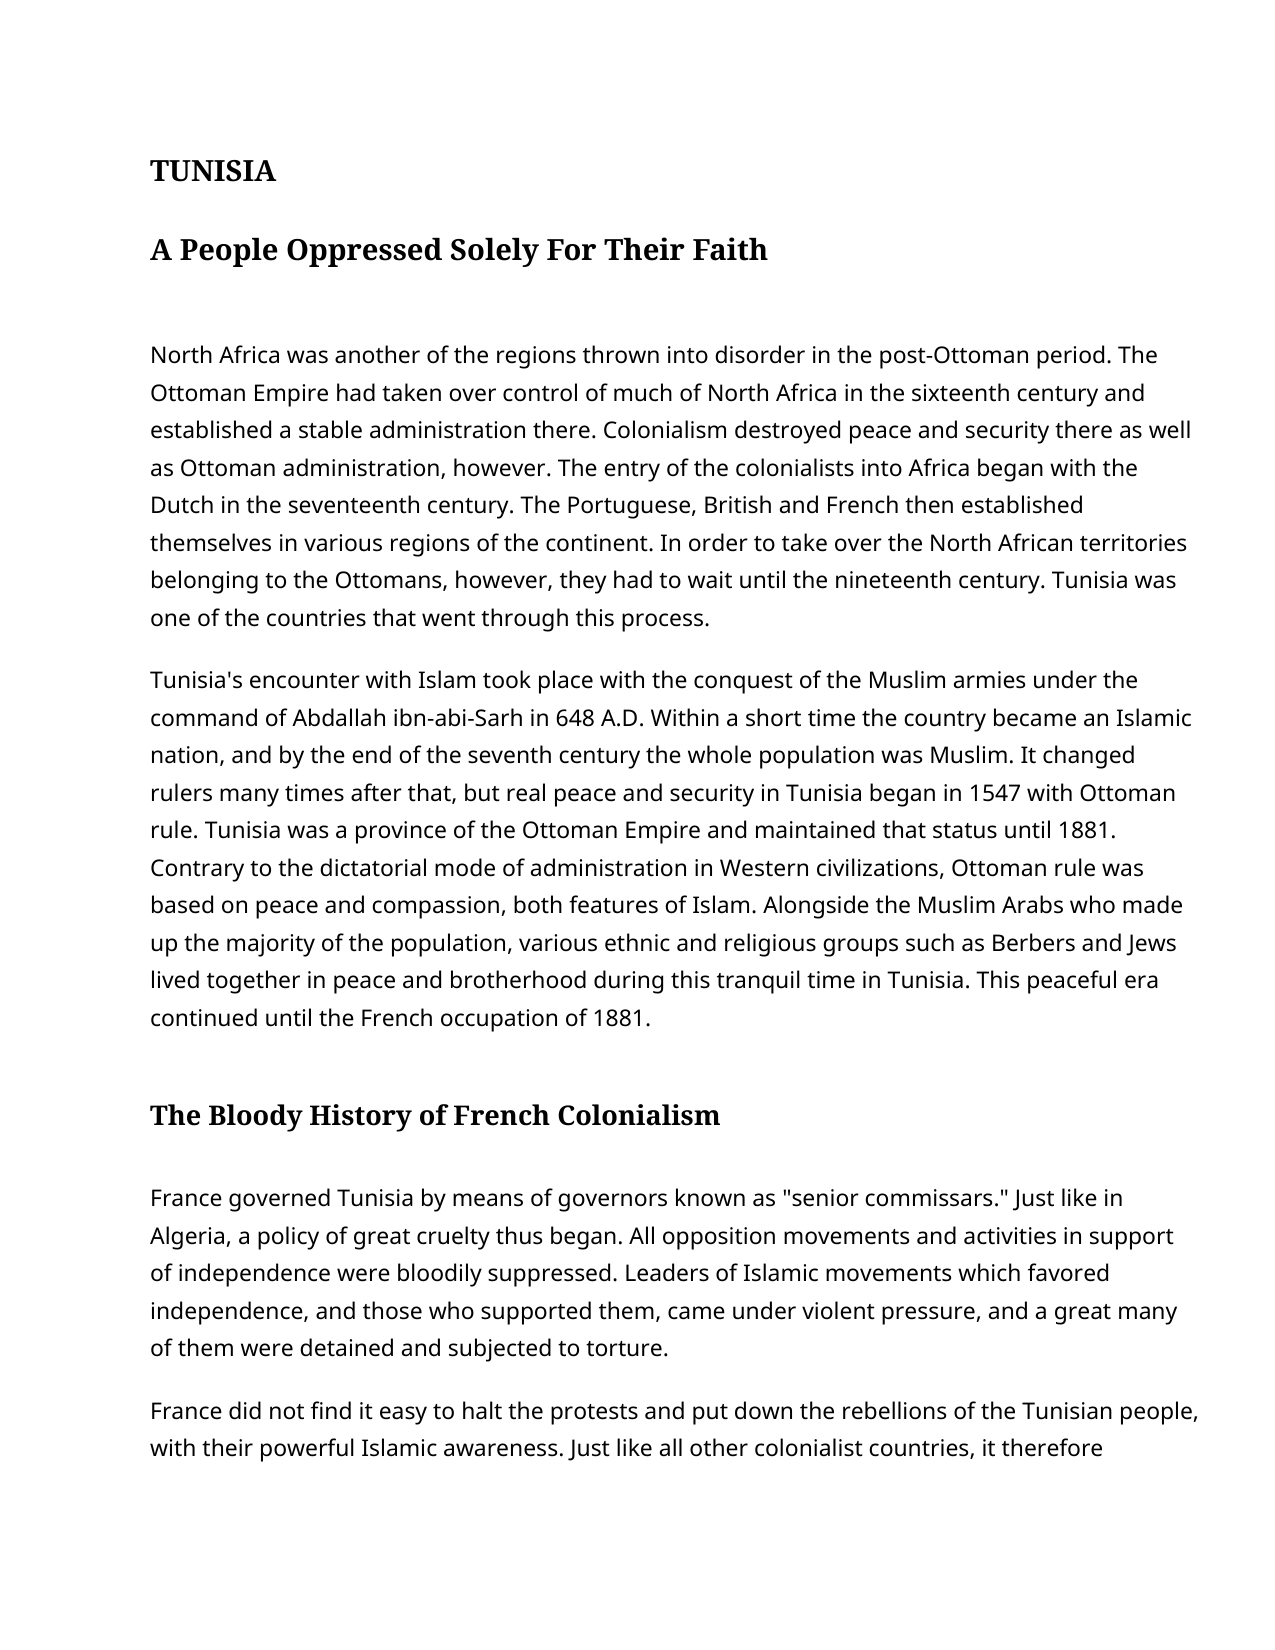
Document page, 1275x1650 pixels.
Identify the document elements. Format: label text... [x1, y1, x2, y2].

text France governed Tunisia by means of governors known as "senior commissars." Just like in Algeria, a policy of great cruelty thus began. All opposition movements and activities in support of independence were bloodily suppressed. Leaders of Islamic movements which favored independence, and those who supported them, came under violent pressure, and a great many of them were detained and subjected to torture. [150, 1177, 1200, 1364]
text North Africa was another of the regions thrown into disorder in the post-Ottoman period. The Ottoman Empire had taken over control of much of North Africa in the sixteenth century and established a stable administration there. Colonialism destroyed peace and security there as well as Ottoman administration, however. The entry of the colonialists into Africa began with the Dutch in the seventeenth century. The Portuguese, British and French then established themselves in various regions of the continent. In order to take over the North African territories belonging to the Ottomans, however, they had to wait until the nineteenth century. Tunisia was one of the countries that went through this process. [150, 334, 1200, 634]
text Tunisia's encounter with Islam took place with the conquest of the Muslim armies under the command of Abdallah ibn-abi-Sarh in 648 A.D. Within a short time the country became an Islamic nation, and by the end of the seventh century the whole population was Muslim. It changed rulers many times after that, but real peace and security in Tunisia began in 1547 with Ottoman rule. Tunisia was a province of the Ottoman Empire and maintained that status until 1881. Contrary to the dictatorial mode of administration in Western civilizations, Ottoman rule was based on peace and compassion, both features of Islam. Alongside the Muslim Arabs who made up the majority of the population, various ethnic and religious groups such as Berbers and Jews lived together in peace and brotherhood during this tranquil time in Tunisia. This peaceful era continued until the French occupation of 1881. [150, 659, 1200, 1034]
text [150, 1389, 1200, 1464]
subtitle TUNISIA A People Oppressed Solely For Their Faith [150, 150, 1200, 269]
subtitle The Bloody History of French Colonialism [150, 1096, 1200, 1133]
